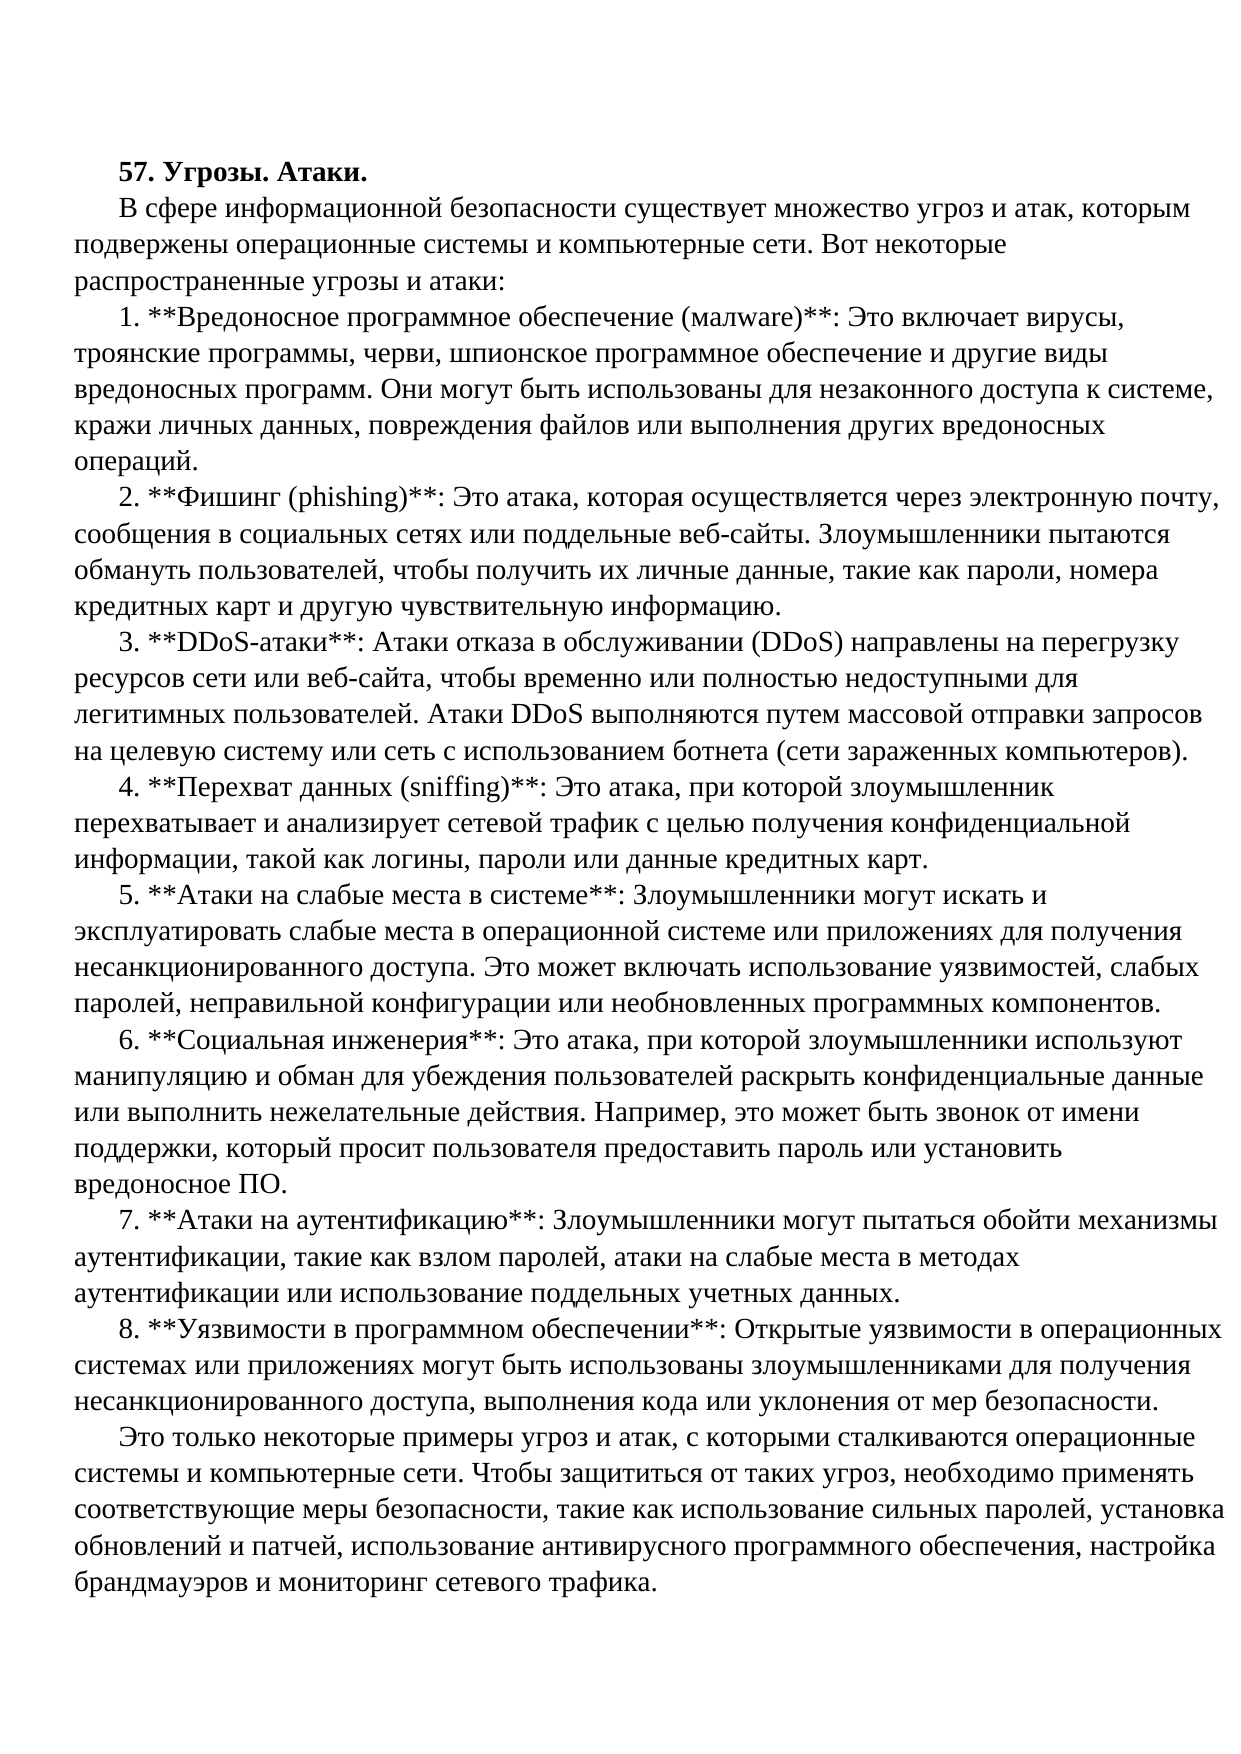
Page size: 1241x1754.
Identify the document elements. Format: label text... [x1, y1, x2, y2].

text В сфере информационной безопасности существует множество угроз и атак, которым подвержены операционные системы и компьютерные сети. Вот некоторые распространенные угрозы и атаки: [74, 190, 1226, 296]
text 5. **Атаки на слабые места в системе**: Злоумышленники могут искать и эксплуатировать слабые места в операционной системе или приложениях для получения несанкционированного доступа. Это может включать использование уязвимостей, слабых паролей, неправильной конфигурации или необновленных программных компонентов. [74, 877, 1226, 1019]
list Угрозы. Атаки. [74, 154, 1226, 188]
text 7. **Атаки на аутентификацию**: Злоумышленники могут пытаться обойти механизмы аутентификации, такие как взлом паролей, атаки на слабые места в методах аутентификации или использование поддельных учетных данных. [74, 1202, 1226, 1308]
text 6. **Социальная инженерия**: Это атака, при которой злоумышленники используют манипуляцию и обман для убеждения пользователей раскрыть конфиденциальные данные или выполнить нежелательные действия. Например, это может быть звонок от имени поддержки, который просит пользователя предоставить пароль или установить вредоносное ПО. [74, 1022, 1226, 1200]
text Это только некоторые примеры угроз и атак, с которыми сталкиваются операционные системы и компьютерные сети. Чтобы защититься от таких угроз, необходимо применять соответствующие меры безопасности, такие как использование сильных паролей, установка обновлений и патчей, использование антивирусного программного обеспечения, настройка брандмауэров и мониторинг сетевого трафика. [74, 1419, 1226, 1597]
text 1. **Вредоносное программное обеспечение (малware)**: Это включает вирусы, троянские программы, черви, шпионское программное обеспечение и другие виды вредоносных программ. Они могут быть использованы для незаконного доступа к системе, кражи личных данных, повреждения файлов или выполнения других вредоносных операций. [74, 299, 1226, 477]
text 2. **Фишинг (phishing)**: Это атака, которая осуществляется через электронную почту, сообщения в социальных сетях или поддельные веб-сайты. Злоумышленники пытаются обмануть пользователей, чтобы получить их личные данные, такие как пароли, номера кредитных карт и другую чувствительную информацию. [74, 479, 1226, 622]
text 4. **Перехват данных (sniffing)**: Это атака, при которой злоумышленник перехватывает и анализирует сетевой трафик с целью получения конфиденциальной информации, такой как логины, пароли или данные кредитных карт. [74, 769, 1226, 874]
text 8. **Уязвимости в программном обеспечении**: Открытые уязвимости в операционных системах или приложениях могут быть использованы злоумышленниками для получения несанкционированного доступа, выполнения кода или уклонения от мер безопасности. [74, 1311, 1226, 1417]
text 3. **DDoS-атаки**: Атаки отказа в обслуживании (DDoS) направлены на перегрузку ресурсов сети или веб-сайта, чтобы временно или полностью недоступными для легитимных пользователей. Атаки DDoS выполняются путем массовой отправки запросов на целевую систему или сеть с использованием ботнета (сети зараженных компьютеров). [74, 624, 1226, 766]
